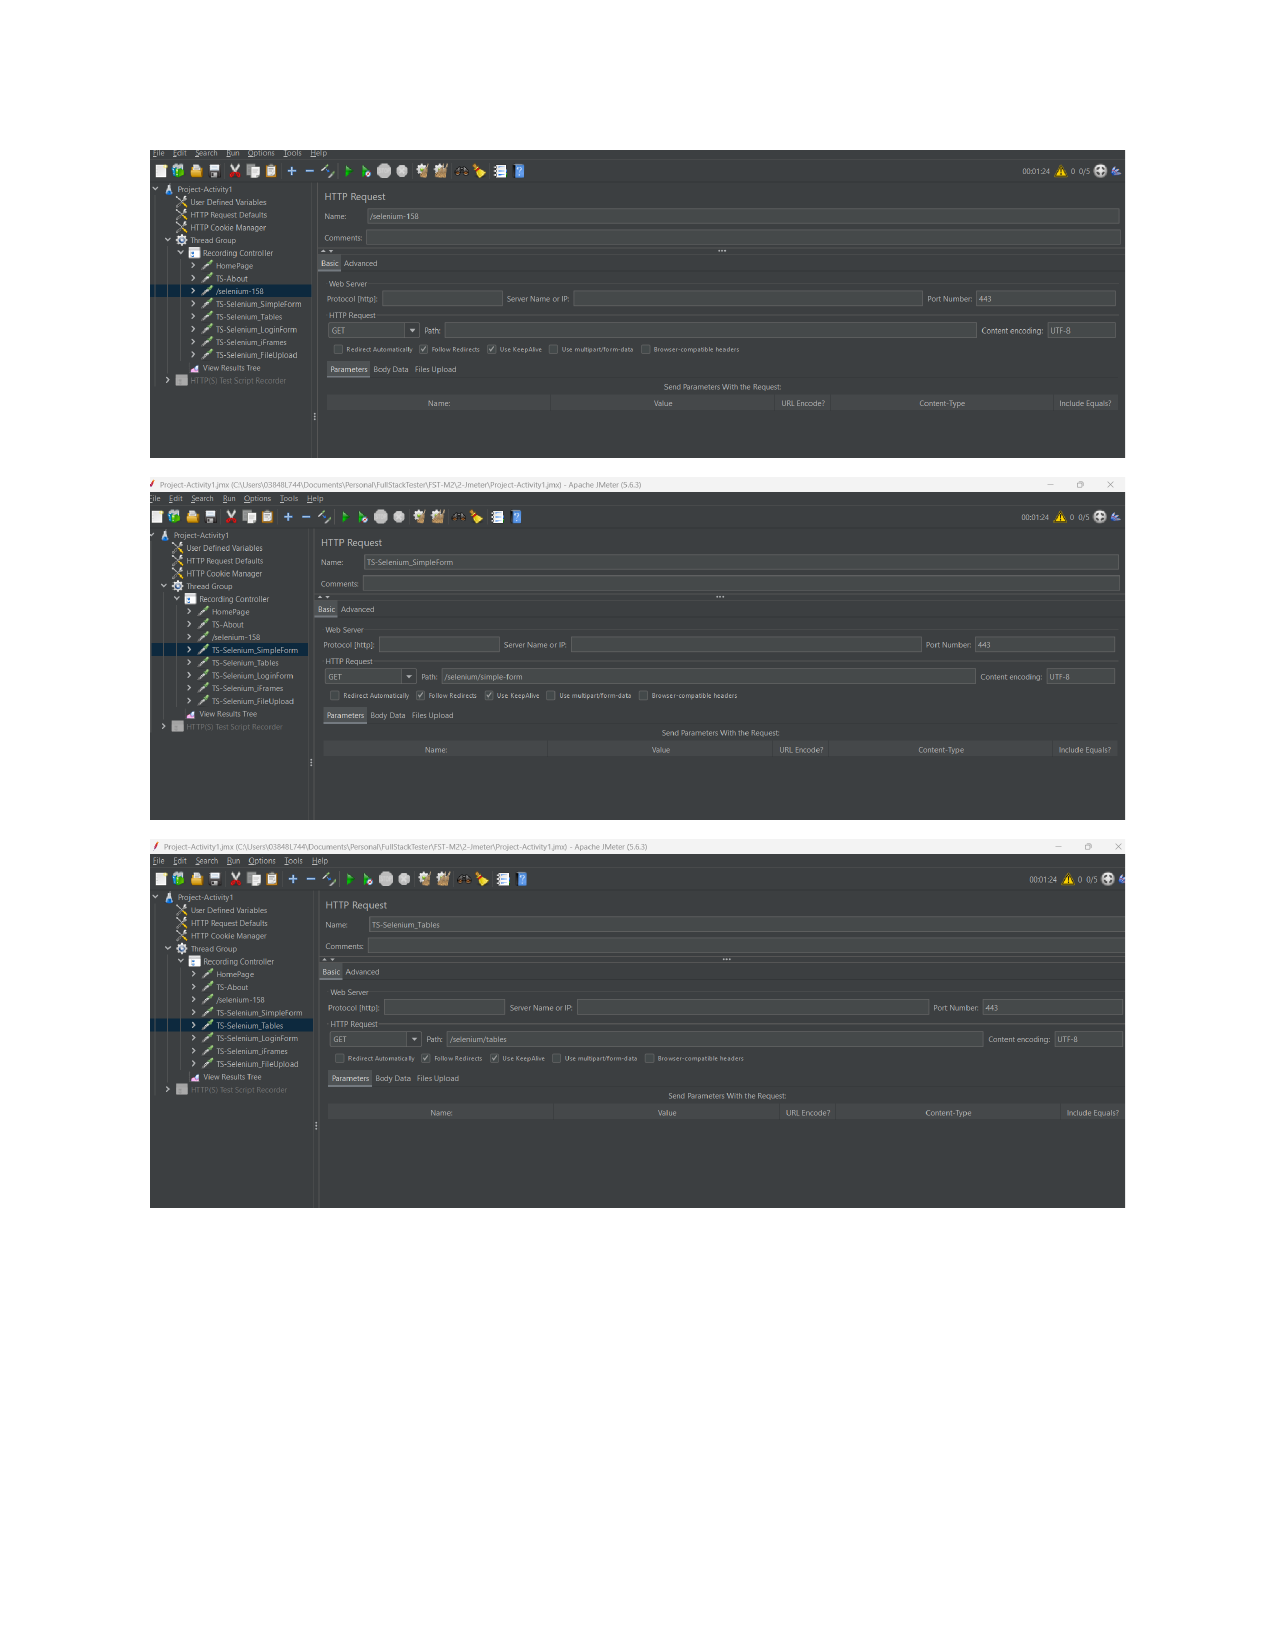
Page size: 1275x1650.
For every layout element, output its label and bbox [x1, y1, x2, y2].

picture [150, 839, 1125, 1208]
picture [150, 477, 1125, 820]
picture [150, 150, 1125, 458]
